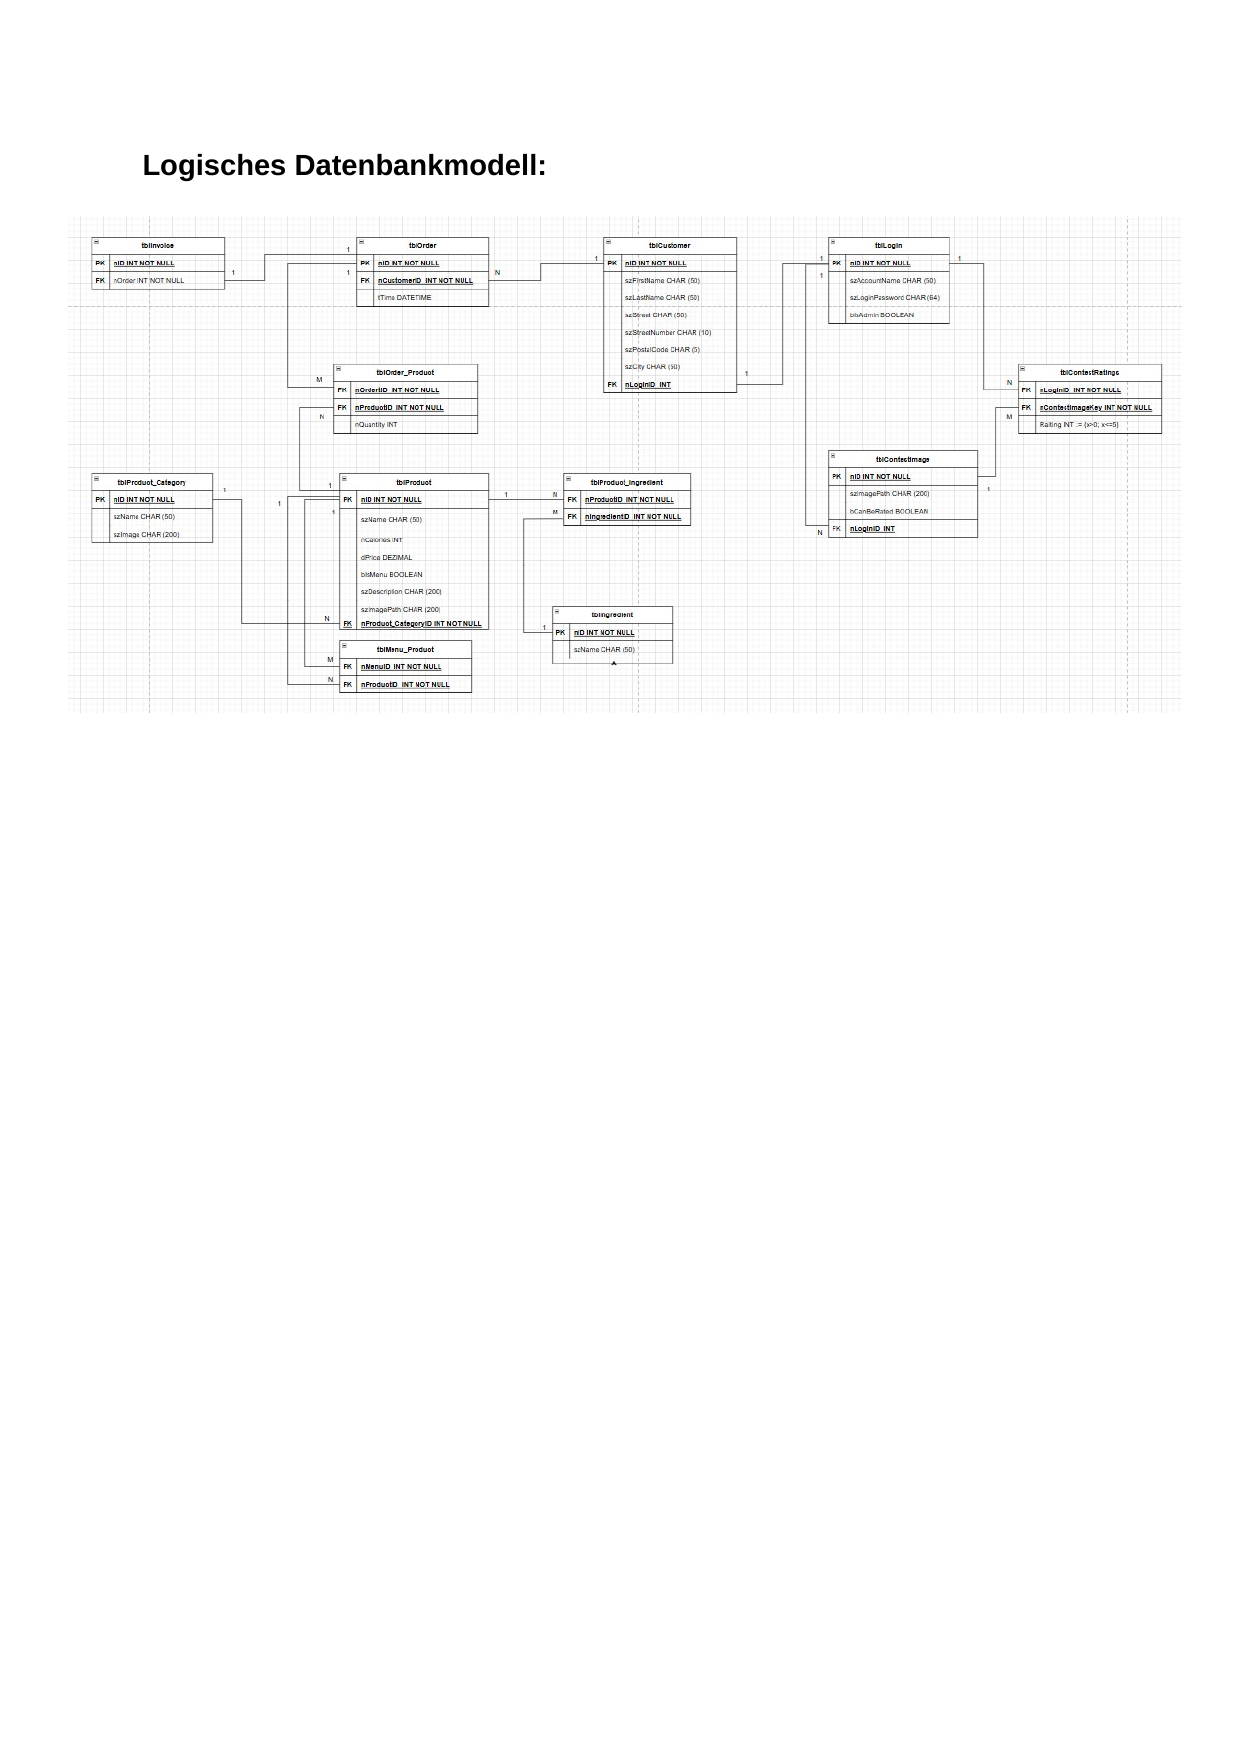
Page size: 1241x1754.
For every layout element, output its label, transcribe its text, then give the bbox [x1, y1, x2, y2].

picture [68, 216, 1182, 713]
text Logisches Datenbankmodell: [142, 148, 1107, 181]
